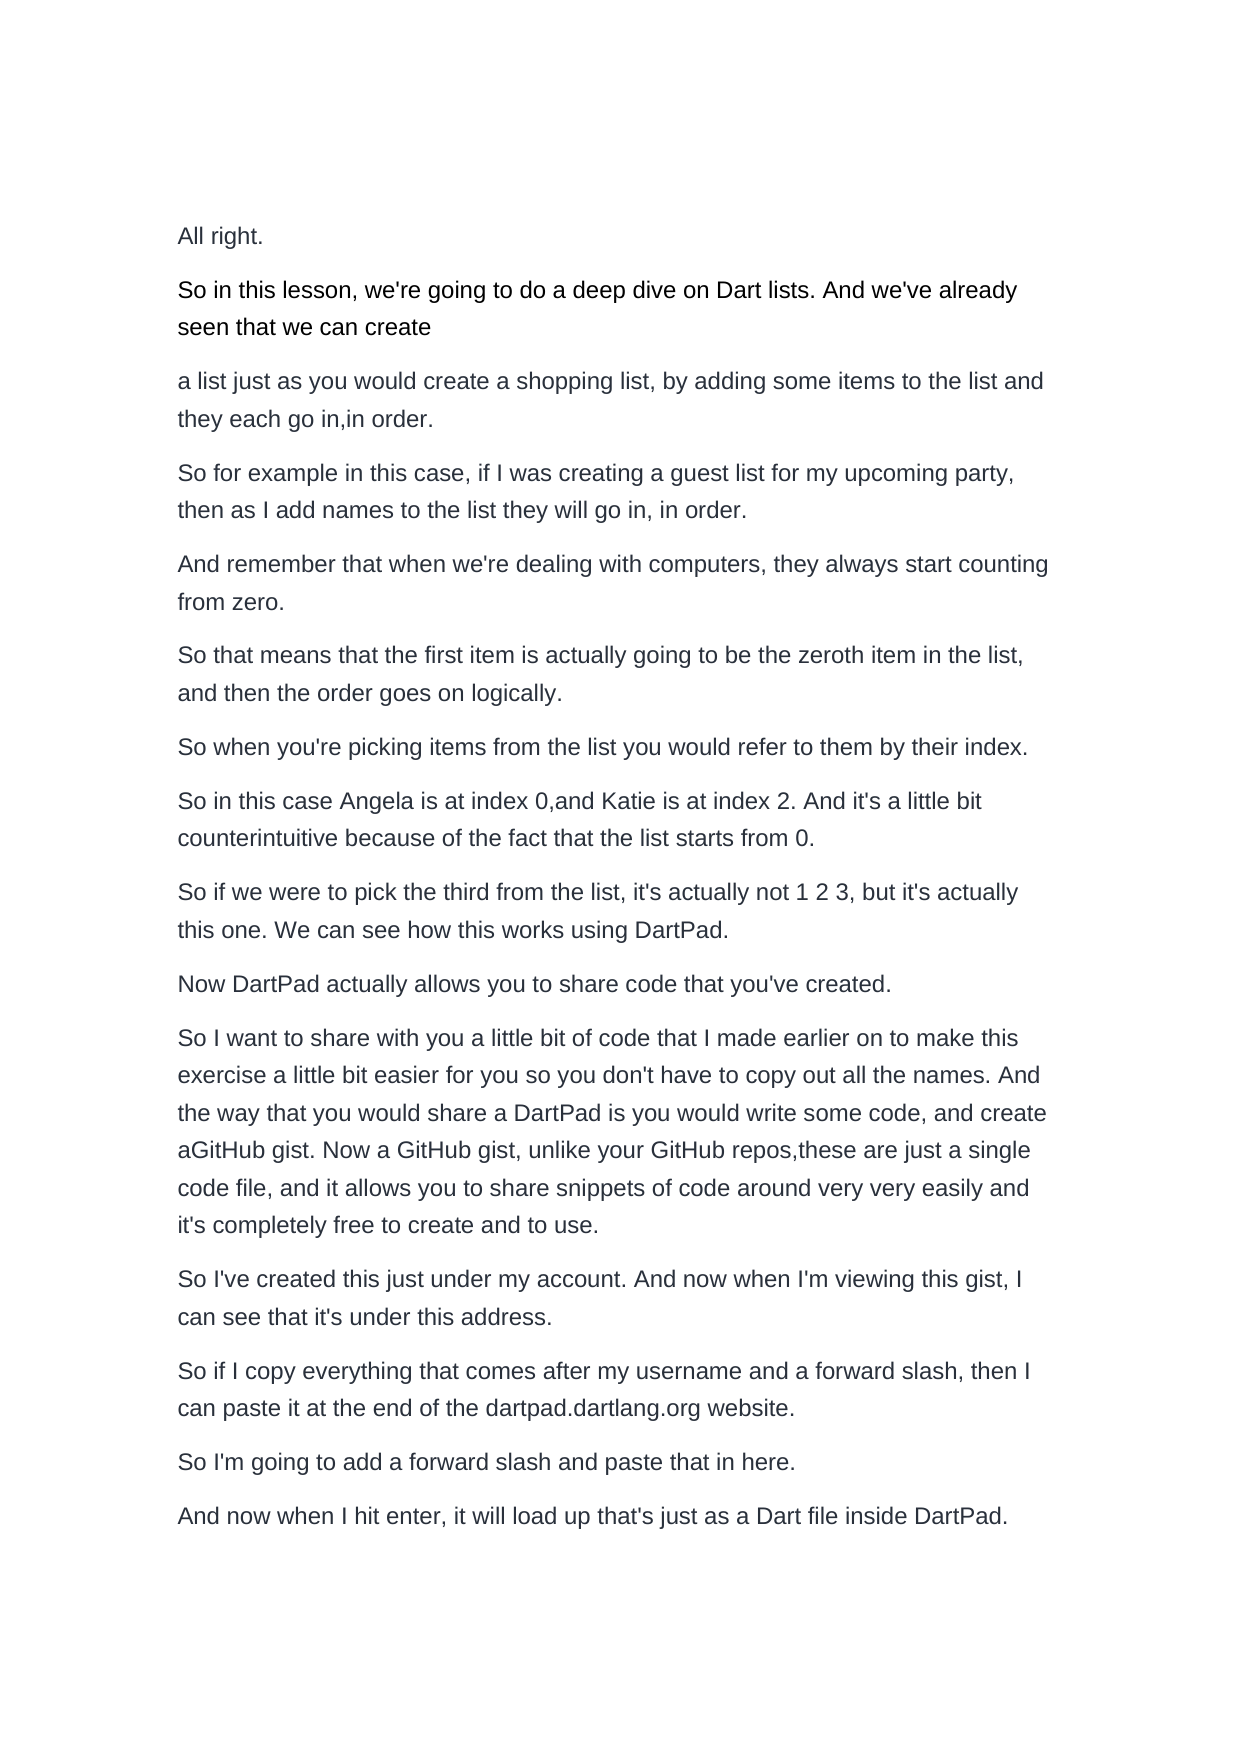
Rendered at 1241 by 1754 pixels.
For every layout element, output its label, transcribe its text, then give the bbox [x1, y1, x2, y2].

text All right. [177, 217, 1063, 254]
text Now DartPad actually allows you to share code that you've created. [177, 965, 1063, 1002]
text So I've created this just under my account. And now when I'm viewing this gist, I can see that it's under this address. [177, 1260, 1063, 1335]
text So I'm going to add a forward slash and paste that in here. [177, 1443, 1063, 1481]
text So for example in this case, if I was creating a guest list for my upcoming party, then as I add names to the list they will go in, in order. [177, 454, 1063, 529]
text So in this case Angela is at index 0,and Katie is at index 2. And it's a little bit counterintuitive because of the fact that the list starts from 0. [177, 782, 1063, 857]
text So I want to share with you a little bit of code that I made earlier on to make this exercise a little bit easier for you so you don't have to copy out all the names. And the way that you would share a DartPad is you would write some code, and create aGitHub gist. Now a GitHub gist, unlike your GitHub repos,these are just a single code file, and it allows you to share snippets of code around very very easily and it's completely free to create and to use. [177, 1019, 1063, 1244]
text So in this lesson, we're going to do a deep dive on Dart lists. And we've already seen that we can create [177, 271, 1063, 346]
text So if we were to pick the third from the list, it's actually not 1 2 3, but it's actually this one. We can see how this works using DartPad. [177, 873, 1063, 948]
text And now when I hit enter, it will load up that's just as a Dart file inside DartPad. [177, 1497, 1063, 1535]
text a list just as you would create a shopping list, by adding some items to the list and they each go in,in order. [177, 362, 1063, 437]
text So when you're picking items from the list you would refer to them by their index. [177, 728, 1063, 766]
text So that means that the first item is actually going to be the zeroth item in the list, and then the order goes on logically. [177, 637, 1063, 712]
text And remember that when we're dealing with computers, they always start counting from zero. [177, 545, 1063, 620]
text So if I copy everything that comes after my username and a forward slash, then I can paste it at the end of the dartpad.dartlang.org website. [177, 1352, 1063, 1427]
